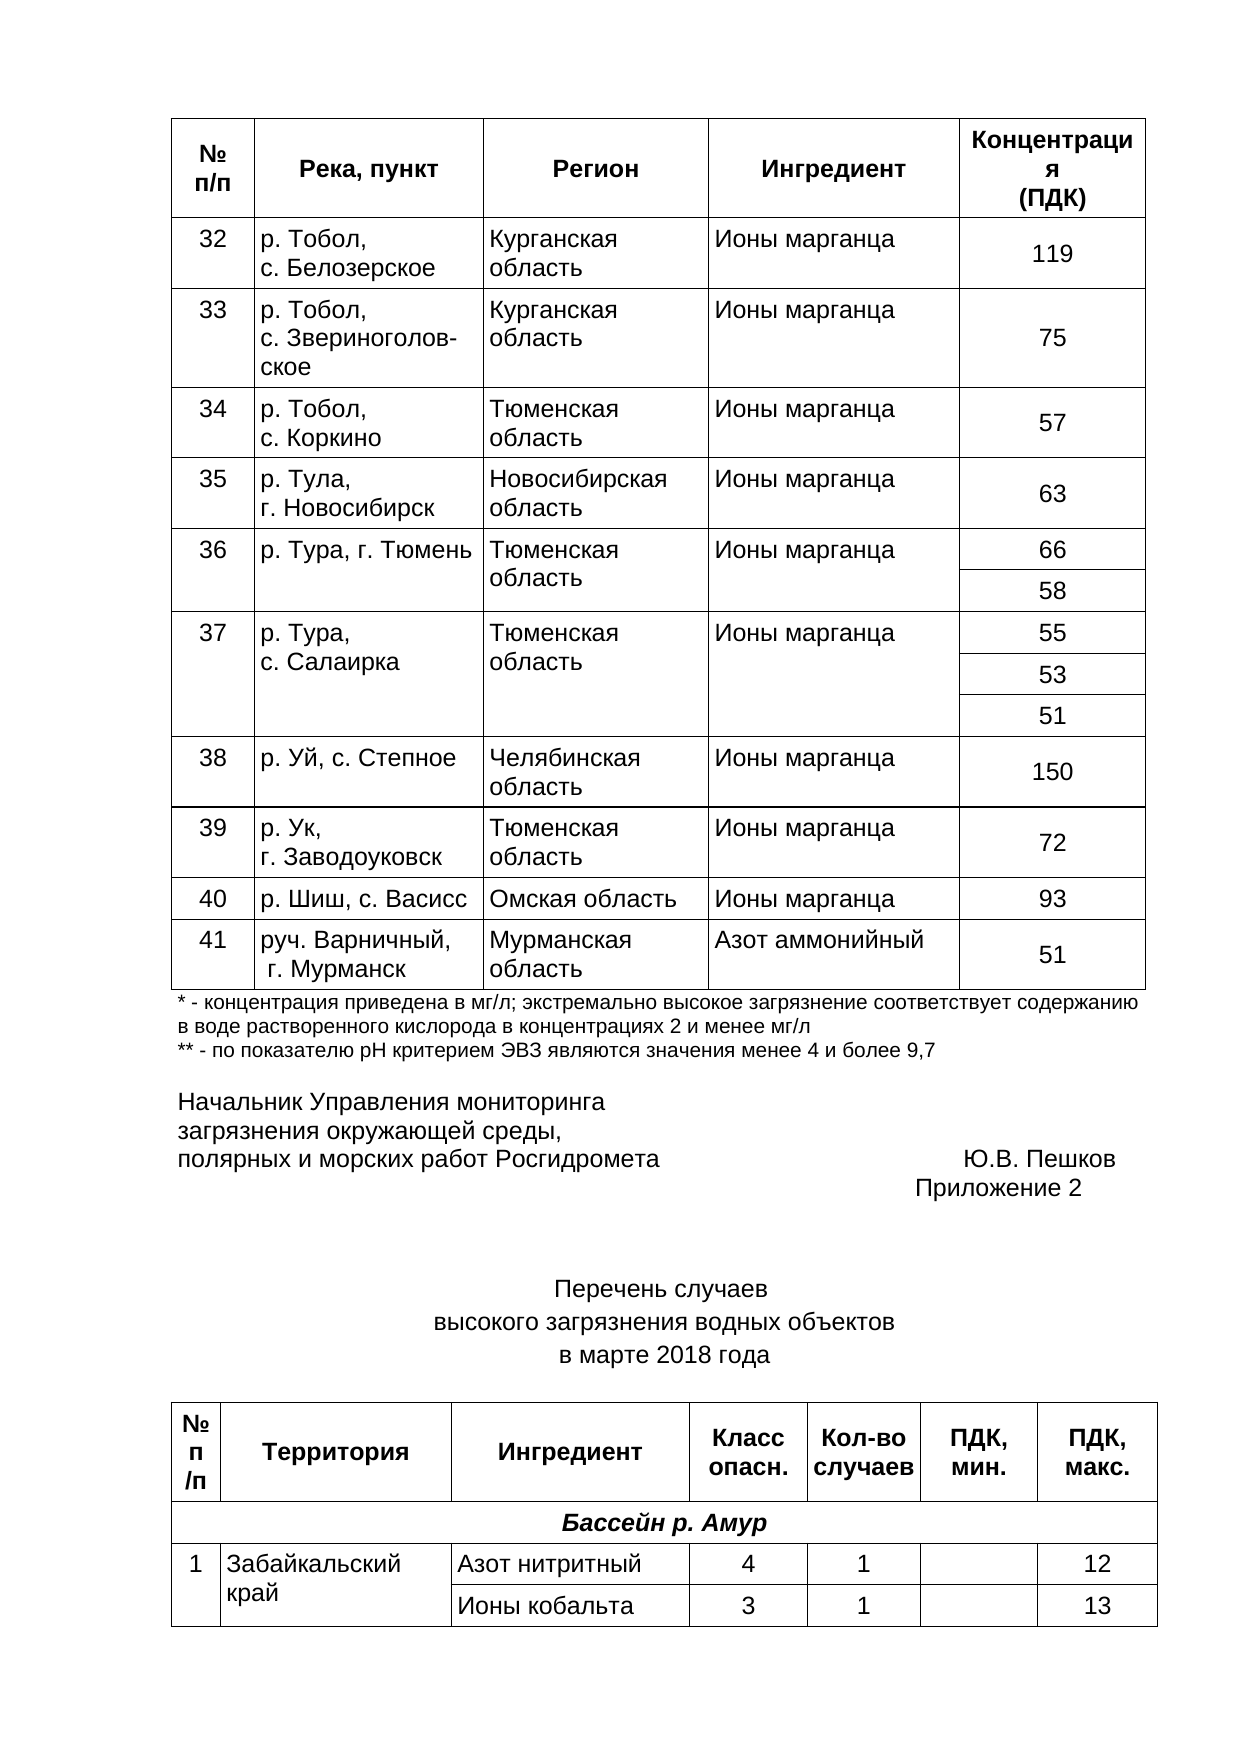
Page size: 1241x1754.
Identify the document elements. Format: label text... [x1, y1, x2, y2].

table_header ПДК, мин. [921, 1403, 1037, 1501]
table_cell 51 [960, 920, 1145, 989]
table_cell Ионы марганца [709, 289, 959, 387]
table_cell 13 [1038, 1585, 1157, 1626]
text загрязнения окружающей среды, [177, 1116, 1152, 1144]
table_cell р. Тура, г. Тюмень [255, 529, 483, 611]
table_cell Тюменская область [484, 808, 708, 877]
table_cell 75 [960, 289, 1145, 387]
table_cell 41 [172, 920, 254, 989]
table_cell Новосибирская область [484, 458, 708, 528]
text ** - по показателю рН критерием ЭВЗ являются значения менее 4 и более 9,7 [177, 1038, 1152, 1062]
table_cell р. Тобол, с. Звериноголов-ское [255, 289, 483, 387]
text Перечень случаев высокого загрязнения водных объектов в марте 2018 года [177, 1274, 1152, 1368]
table_cell 150 [960, 737, 1145, 806]
table_cell 35 [172, 458, 254, 528]
table_cell 32 [172, 218, 254, 288]
table_cell Челябинская область [484, 737, 708, 806]
text Приложение 2 [841, 1173, 1152, 1202]
table_cell 63 [960, 458, 1145, 528]
table_header Река, пункт [255, 119, 483, 217]
text * - концентрация приведена в мг/л; экстремально высокое загрязнение соответствует содержанию в воде растворенного кислорода в концентрациях 2 и менее мг/л [177, 990, 1152, 1038]
table_cell 58 [960, 570, 1145, 611]
table_cell р. Тура, с. Салаирка [255, 612, 483, 736]
table_header ПДК, макс. [1038, 1403, 1157, 1501]
table_cell Ионы кобальта [452, 1585, 689, 1626]
table_cell 34 [172, 388, 254, 457]
table_cell 33 [172, 289, 254, 387]
table_cell Курганская область [484, 289, 708, 387]
table_cell 12 [1038, 1544, 1157, 1584]
table_cell Ионы марганца [709, 458, 959, 528]
table_cell Тюменская область [484, 529, 708, 611]
table_cell Мурманская область [484, 920, 708, 989]
table_header Территория [221, 1403, 451, 1501]
table_cell Ионы марганца [709, 612, 959, 736]
table_cell 55 [960, 612, 1145, 653]
table_cell Ионы марганца [709, 218, 959, 288]
table_cell 72 [960, 808, 1145, 877]
table_cell р. Тула, г. Новосибирск [255, 458, 483, 528]
table_cell Бассейн р. Амур [172, 1502, 1157, 1542]
table_cell 4 [690, 1544, 807, 1584]
table_header Ингредиент [709, 119, 959, 217]
table_cell 1 [808, 1585, 920, 1626]
table_header № п/п [172, 1403, 220, 1501]
table_header Концентрация (ПДК) [960, 119, 1145, 217]
table_cell Забайкальский край [221, 1544, 451, 1626]
table_cell Омская область [484, 878, 708, 918]
table_cell 37 [172, 612, 254, 736]
table_cell 119 [960, 218, 1145, 288]
table_cell 3 [690, 1585, 807, 1626]
table_cell р. Тобол, с. Коркино [255, 388, 483, 457]
table_cell Ионы марганца [709, 388, 959, 457]
table_cell Азот нитритный [452, 1544, 689, 1584]
table_cell Курганская область [484, 218, 708, 288]
table_cell Тюменская область [484, 388, 708, 457]
table_header Регион [484, 119, 708, 217]
table_cell 1 [172, 1544, 220, 1626]
table_cell [921, 1544, 1037, 1584]
table_cell 39 [172, 808, 254, 877]
table_cell 66 [960, 529, 1145, 569]
table_header Класс опасн. [690, 1403, 807, 1501]
table_cell Ионы марганца [709, 808, 959, 877]
table_cell 38 [172, 737, 254, 806]
table_cell руч. Варничный, г. Мурманск [255, 920, 483, 989]
table_cell Тюменская область [484, 612, 708, 736]
table_cell р. Шиш, с. Васисc [255, 878, 483, 918]
table_cell р. Ук, г. Заводоуковск [255, 808, 483, 877]
text Начальник Управления мониторинга [177, 1087, 1152, 1116]
table_cell 53 [960, 654, 1145, 694]
table_cell Азот аммонийный [709, 920, 959, 989]
table_header № п/п [172, 119, 254, 217]
table_cell р. Тобол, с. Белозерское [255, 218, 483, 288]
table_cell Ионы марганца [709, 878, 959, 918]
table_cell р. Уй, с. Степное [255, 737, 483, 806]
table_header Ингредиент [452, 1403, 689, 1501]
table_cell Ионы марганца [709, 737, 959, 806]
text полярных и морских работ Росгидромета Ю.В. Пешков [177, 1144, 1152, 1173]
table_cell 1 [808, 1544, 920, 1584]
table_cell 40 [172, 878, 254, 918]
table_cell 36 [172, 529, 254, 611]
table_header Кол-во случаев [808, 1403, 920, 1501]
table_cell Ионы марганца [709, 529, 959, 611]
table_cell 57 [960, 388, 1145, 457]
table_cell 51 [960, 695, 1145, 736]
table_cell 93 [960, 878, 1145, 918]
table_cell [921, 1585, 1037, 1626]
